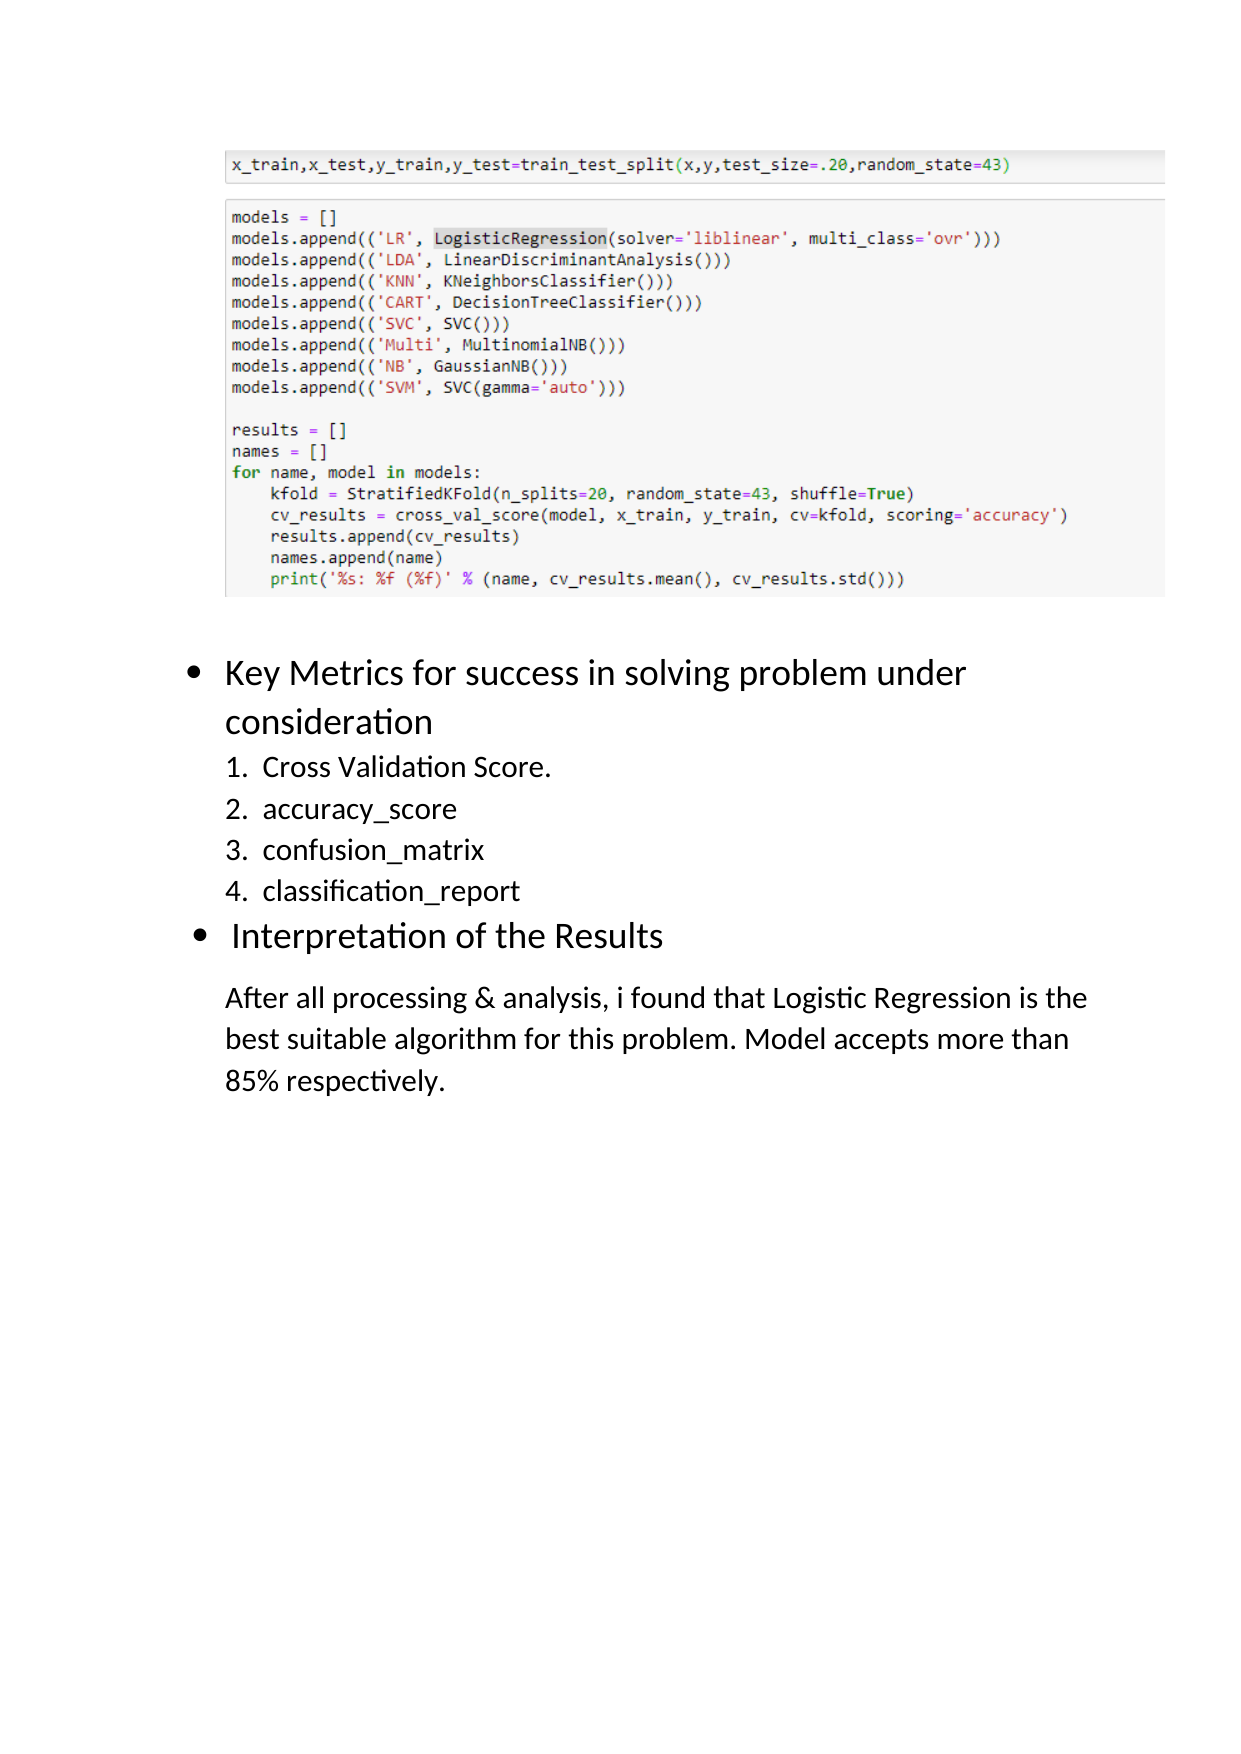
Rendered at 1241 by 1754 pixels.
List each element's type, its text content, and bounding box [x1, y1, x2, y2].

list Interpretation of the Results [194, 912, 1090, 958]
list accuracy_score [225, 789, 1090, 827]
list confusion_matrix [225, 830, 1090, 868]
text After all processing & analysis, i found that Logistic Regression is the best suitable algorithm for this problem. Model accepts more than 85% respectively. [225, 978, 1090, 1099]
list classification_report [225, 871, 1090, 909]
picture [225, 150, 1166, 597]
list Cross Validation Score. [225, 748, 1090, 786]
list Key Metrics for success in solving problem under consideration [187, 649, 1090, 744]
